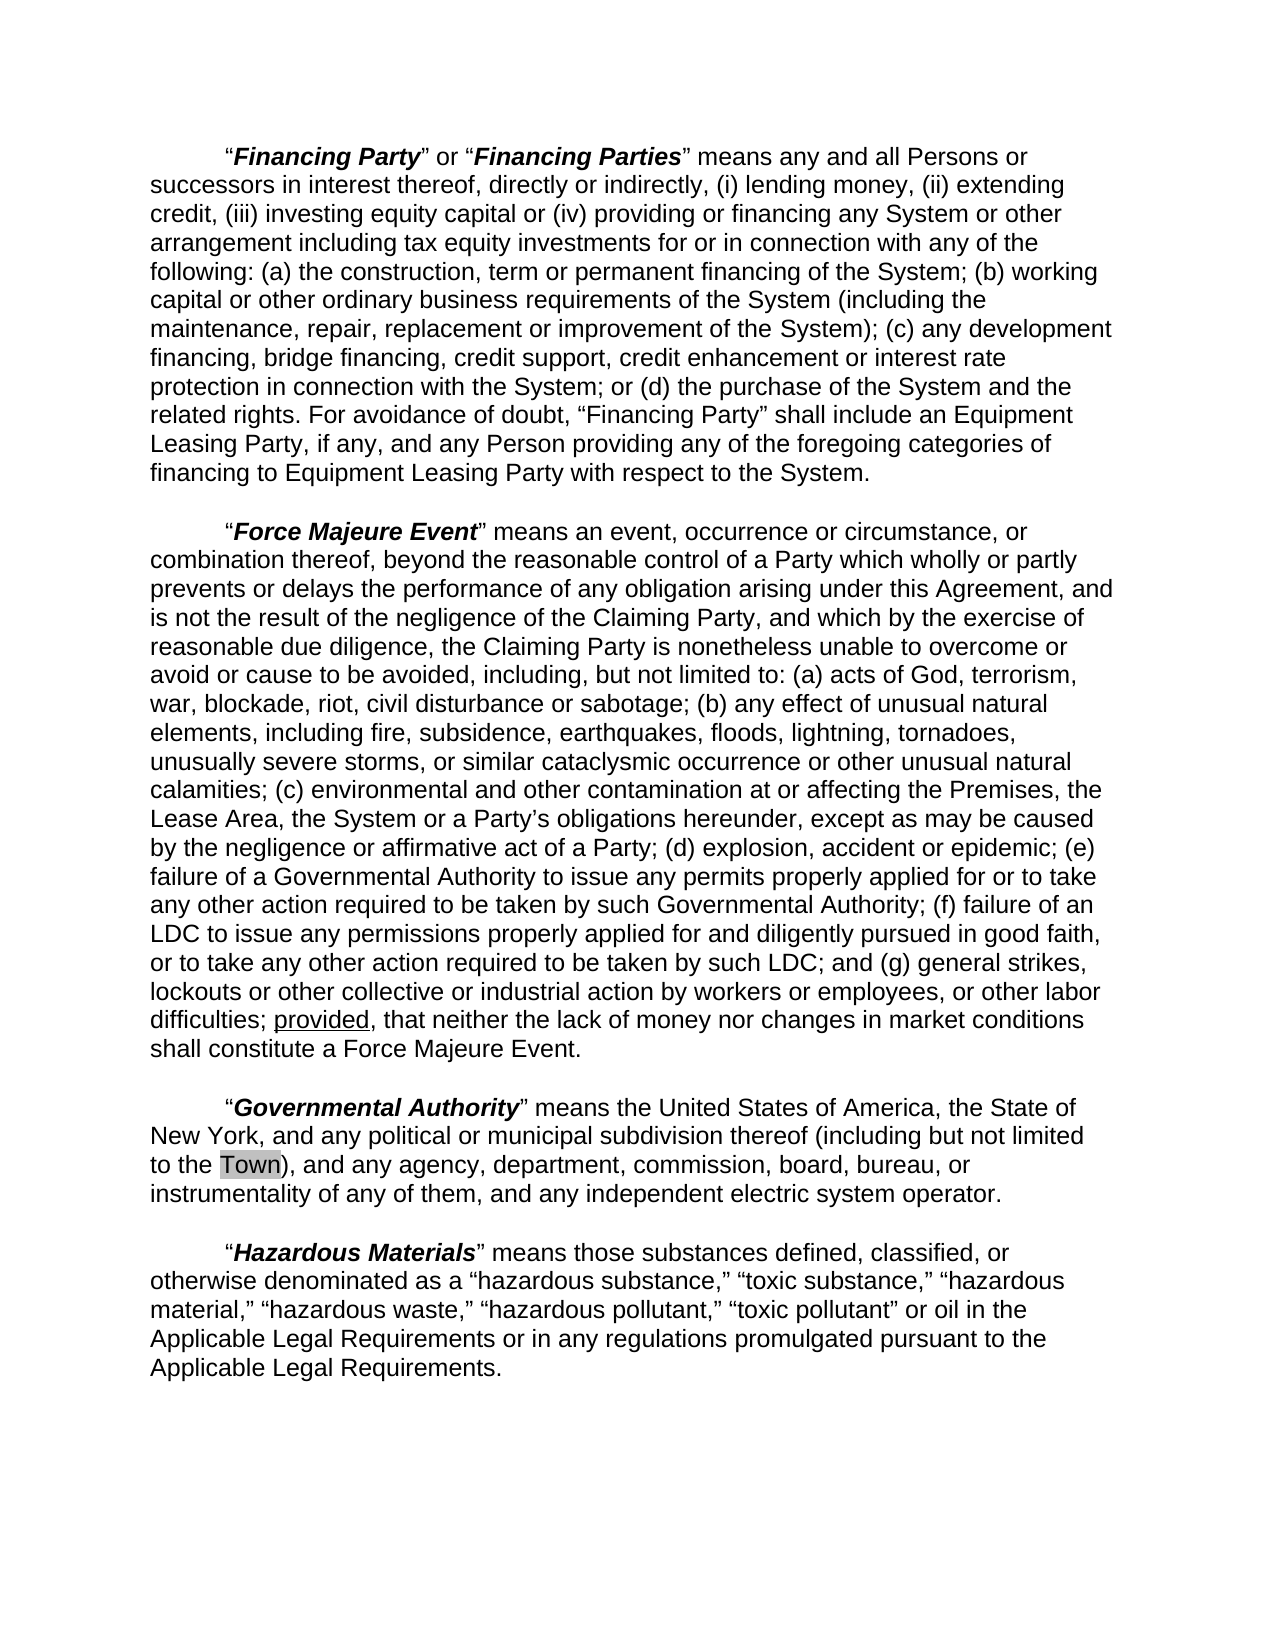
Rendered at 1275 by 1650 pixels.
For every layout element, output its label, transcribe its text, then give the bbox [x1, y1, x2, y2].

text “Force Majeure Event” means an event, occurrence or circumstance, or combination thereof, beyond the reasonable control of a Party which wholly or partly prevents or delays the performance of any obligation arising under this Agreement, and is not the result of the negligence of the Claiming Party, and which by the exercise of reasonable due diligence, the Claiming Party is nonetheless unable to overcome or avoid or cause to be avoided, including, but not limited to: (a) acts of God, terrorism, war, blockade, riot, civil disturbance or sabotage; (b) any effect of unusual natural elements, including fire, subsidence, earthquakes, floods, lightning, tornadoes, unusually severe storms, or similar cataclysmic occurrence or other unusual natural calamities; (c) environmental and other contamination at or affecting the Premises, the Lease Area, the System or a Party’s obligations hereunder, except as may be caused by the negligence or affirmative act of a Party; (d) explosion, accident or epidemic; (e) failure of a Governmental Authority to issue any permits properly applied for or to take any other action required to be taken by such Governmental Authority; (f) failure of an LDC to issue any permissions properly applied for and diligently pursued in good faith, or to take any other action required to be taken by such LDC; and (g) general strikes, lockouts or other collective or industrial action by workers or employees, or other labor difficulties; provided, that neither the lack of money nor changes in market conditions shall constitute a Force Majeure Event. [150, 516, 1123, 1063]
text “Hazardous Materials” means those substances defined, classified, or otherwise denominated as a “hazardous substance,” “toxic substance,” “hazardous material,” “hazardous waste,” “hazardous pollutant,” “toxic pollutant” or oil in the Applicable Legal Requirements or in any regulations promulgated pursuant to the Applicable Legal Requirements. [150, 1237, 1115, 1381]
text “Governmental Authority” means the United States of America, the State of New York, and any political or municipal subdivision thereof (including but not limited to the Town), and any agency, department, commission, board, bureau, or instrumentality of any of them, and any independent electric system operator. [150, 1093, 1112, 1208]
text “Financing Party” or “Financing Parties” means any and all Persons or successors in interest thereof, directly or indirectly, (i) lending money, (ii) extending credit, (iii) investing equity capital or (iv) providing or financing any System or other arrangement including tax equity investments for or in connection with any of the following: (a) the construction, term or permanent financing of the System; (b) working capital or other ordinary business requirements of the System (including the maintenance, repair, replacement or improvement of the System); (c) any development financing, bridge financing, credit support, credit enhancement or interest rate protection in connection with the System; or (d) the purchase of the System and the related rights. For avoidance of doubt, “Financing Party” shall include an Equipment Leasing Party, if any, and any Person providing any of the foregoing categories of financing to Equipment Leasing Party with respect to the System. [150, 142, 1120, 487]
